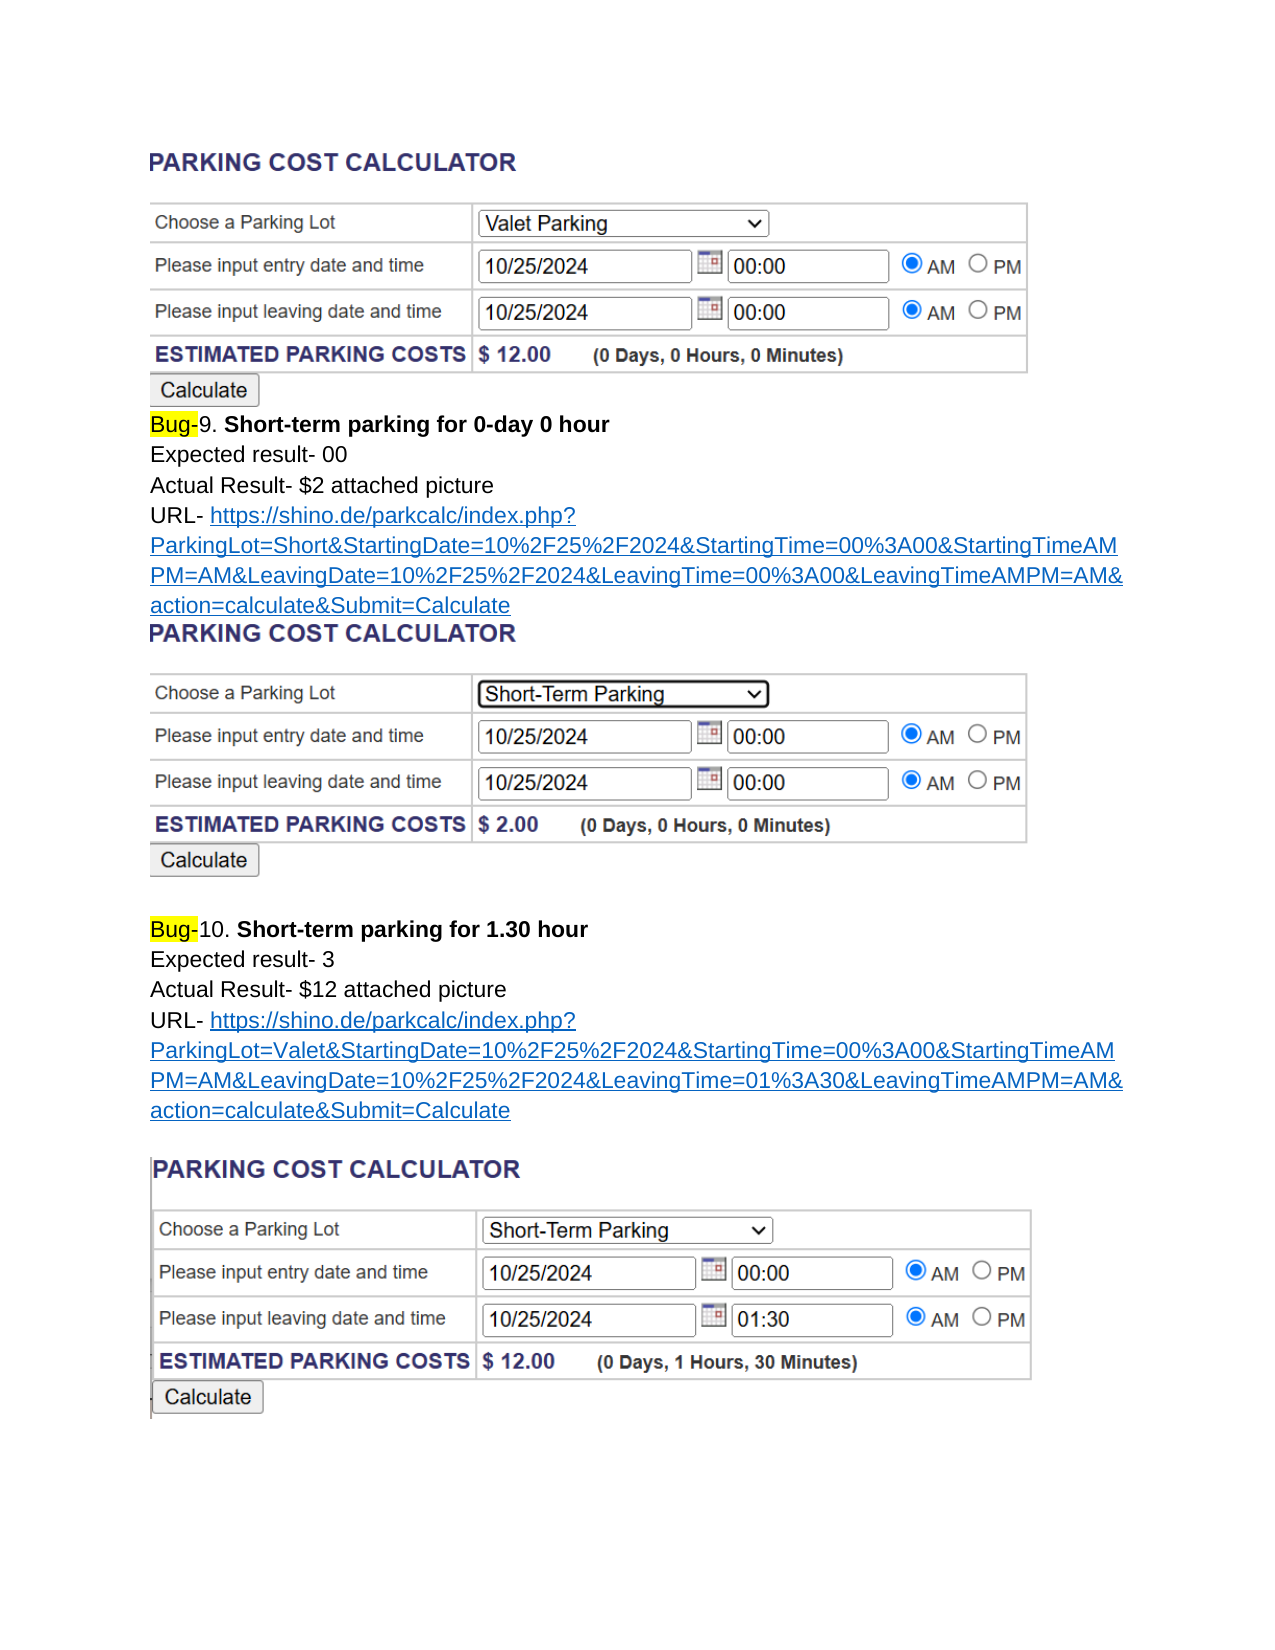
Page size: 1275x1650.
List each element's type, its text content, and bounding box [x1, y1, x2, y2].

text Actual Result- $2 attached picture [150, 472, 1125, 498]
text URL- https://shino.de/parkcalc/index.php?ParkingLot=Valet&StartingDate=10%2F25%2F2024&StartingTime=00%3A00&StartingTimeAMPM=AM&LeavingDate=10%2F25%2F2024&LeavingTime=01%3A30&LeavingTimeAMPM=AM&action=calculate&Submit=Calculate [150, 1007, 1125, 1124]
text Expected result- 00 [150, 441, 1125, 468]
text URL- https://shino.de/parkcalc/index.php?ParkingLot=Short&StartingDate=10%2F25%2F2024&StartingTime=00%3A00&StartingTimeAMPM=AM&LeavingDate=10%2F25%2F2024&LeavingTime=00%3A00&LeavingTimeAMPM=AM&action=calculate&Submit=Calculate [150, 502, 1125, 619]
text Actual Result- $12 attached picture [150, 976, 1125, 1003]
text Expected result- 3 [150, 946, 1125, 973]
text Bug-9. Short-term parking for 0-day 0 hour [198, 411, 1125, 437]
picture [150, 1157, 1060, 1419]
picture [150, 150, 1050, 408]
picture [150, 622, 1042, 882]
text Bug-10. Short-term parking for 1.30 hour [198, 916, 1125, 942]
